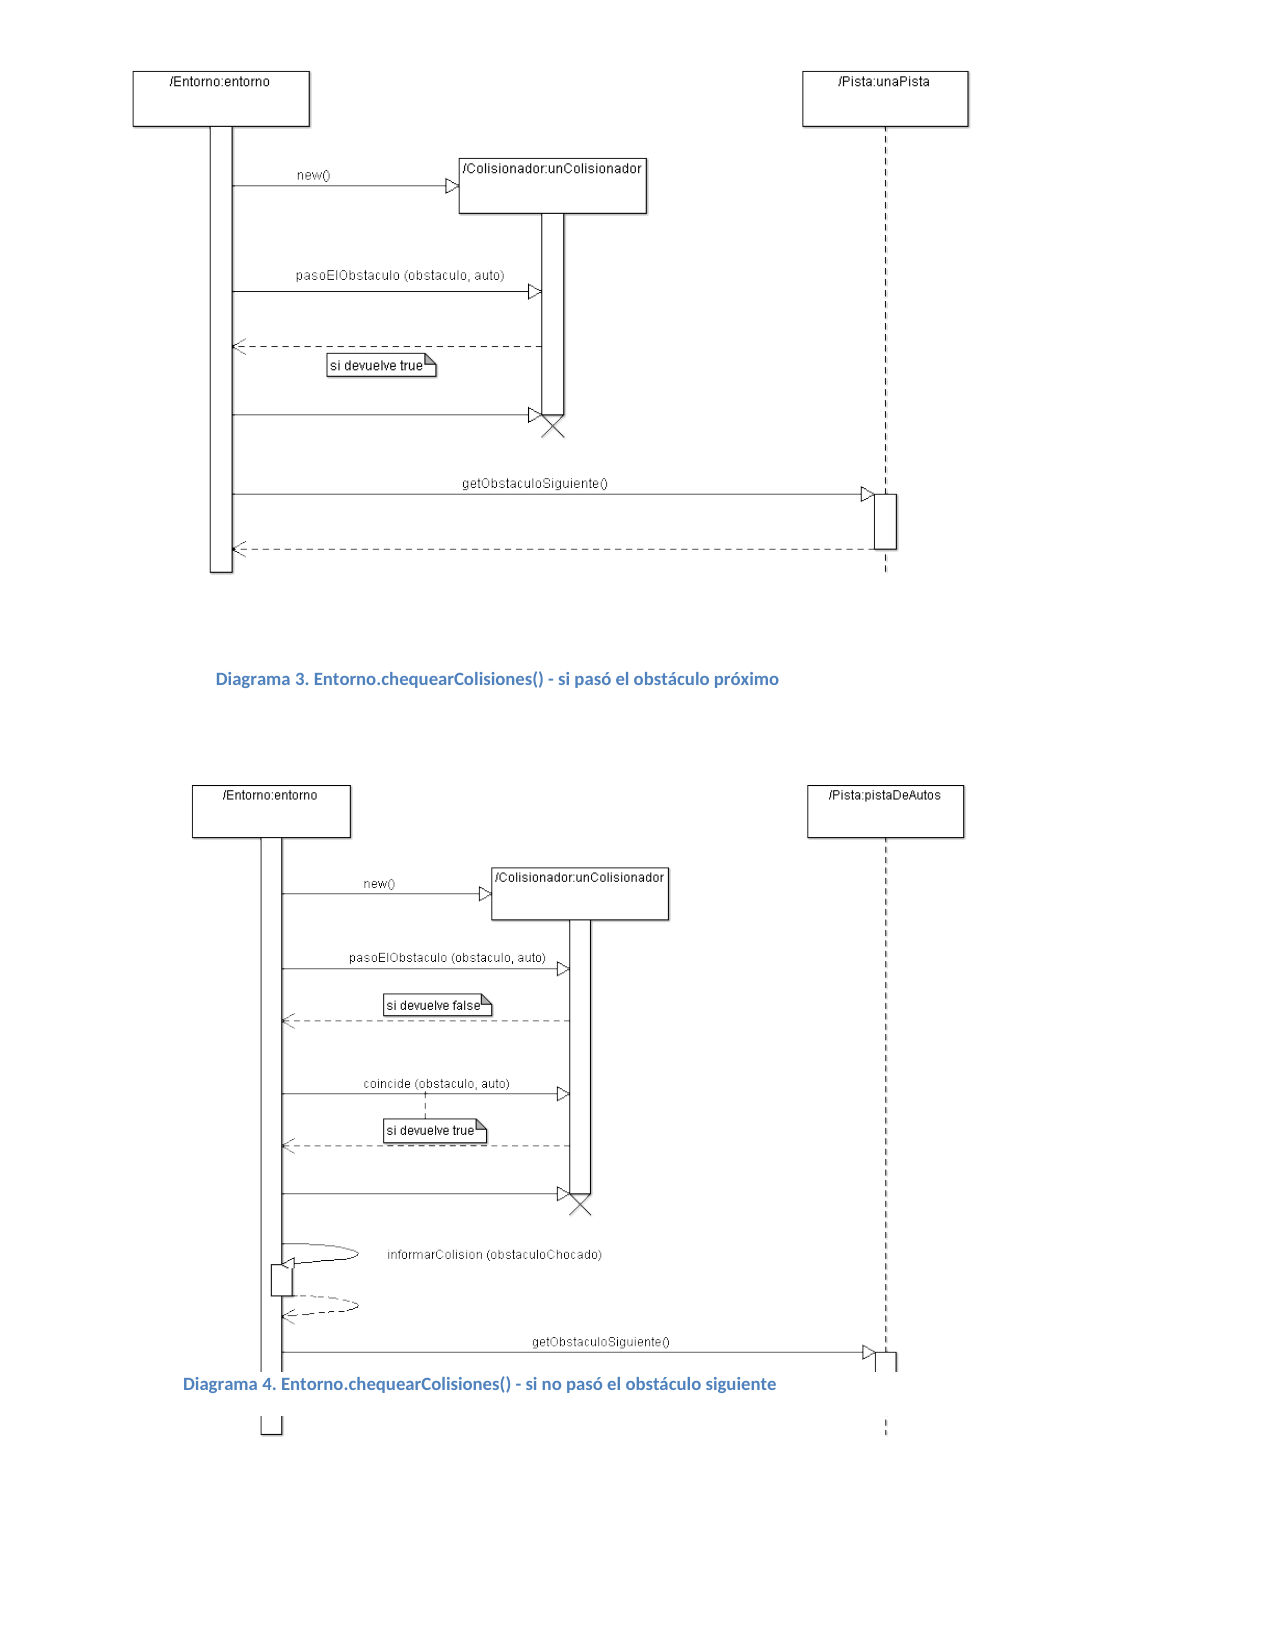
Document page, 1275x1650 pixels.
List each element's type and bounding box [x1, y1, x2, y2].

picture [117, 736, 1038, 1535]
picture [62, 18, 1038, 661]
